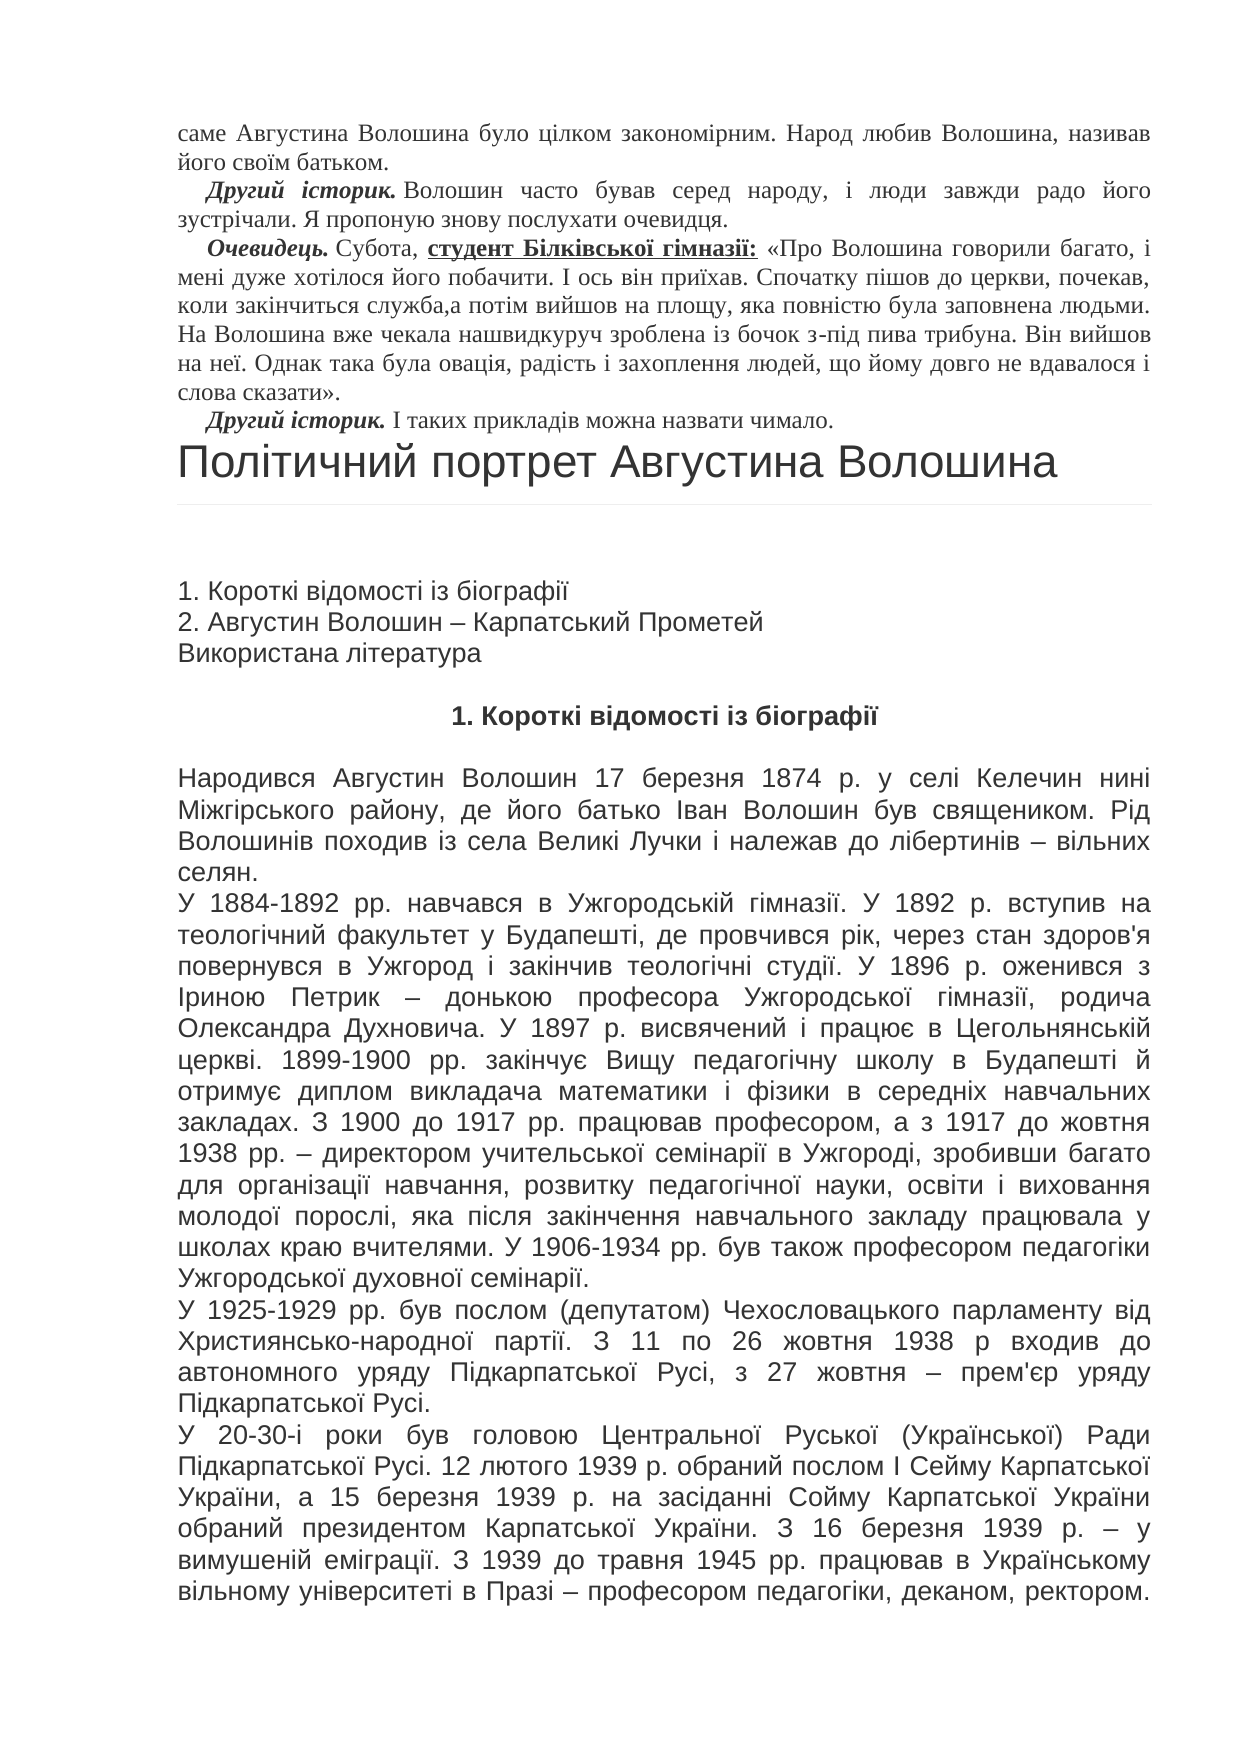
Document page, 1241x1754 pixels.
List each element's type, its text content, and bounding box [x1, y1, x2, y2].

text 2. Августин Волошин – Карпатський Прометей [177, 606, 1152, 637]
text У 1925-1929 рр. був послом (депутатом) Чехословацького парламенту від Християнсько-народної партії. З 11 по 26 жовтня 1938 р входив до автономного уряду Підкарпатської Русі, з 27 жовтня – прем'єр уряду Підкарпатської Русі. [177, 1294, 1152, 1419]
text Очевидець. Субота, студент Білківської гімназії: «Про Волошина говорили багато, і мені дуже хотілося його побачити. І ось він приїхав. Спочатку пішов до церкви, почекав, коли закінчиться служба,а потім вийшов на площу, яка повністю була заповнена людьми. На Волошина вже чекала нашвидкуруч зроблена із бочок з-під пива трибуна. Він вийшов на неї. Однак така була овація, радість і захоплення людей, що йому довго не вдавалося і слова сказати». [177, 233, 1152, 406]
text 1. Короткі відомості із біографії [177, 700, 1152, 731]
text У 1884-1892 рр. навчався в Ужгородській гімназії. У 1892 р. вступив на теологічний факультет у Будапешті, де провчився рік, через стан здоров'я повернувся в Ужгород і закінчив теологічні студії. У 1896 р. оженився з Іриною Петрик – донькою професора Ужгородської гімназії, родича Олександра Духновича. У 1897 р. висвячений і працює в Цегольнянській церкві. 1899-1900 рр. закінчує Вищу педагогічну школу в Будапешті й отримує диплом викладача математики і фізики в середніх навчальних закладах. З 1900 до 1917 рр. працював професором, а з 1917 до жовтня 1938 рр. – директором учительської семінарії в Ужгороді, зробивши багато для організації навчання, розвитку педагогічної науки, освіти і виховання молодої порослі, яка після закінчення навчального закладу працювала у школах краю вчителями. У 1906-1934 рр. був також професором педагогіки Ужгородської духовної семінарії. [177, 887, 1152, 1294]
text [177, 118, 1152, 176]
text Політичний портрет Августина Волошина [177, 434, 1152, 504]
text Використана література [177, 637, 1152, 669]
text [177, 1419, 1152, 1606]
text Другий історик. І таких прикладів можна назвати чимало. [177, 406, 1152, 434]
text Народився Августин Волошин 17 березня 1874 р. у селі Келечин нині Міжгірського району, де його батько Іван Волошин був священиком. Рід Волошинів походив із села Великі Лучки і належав до лібертинів – вільних селян. [177, 762, 1152, 887]
text Другий історик. Волошин часто бував серед народу, і люди завжди радо його зустрічали. Я пропоную знову послухати очевидця. [177, 176, 1152, 233]
text 1. Короткі відомості із біографії [177, 575, 1152, 606]
